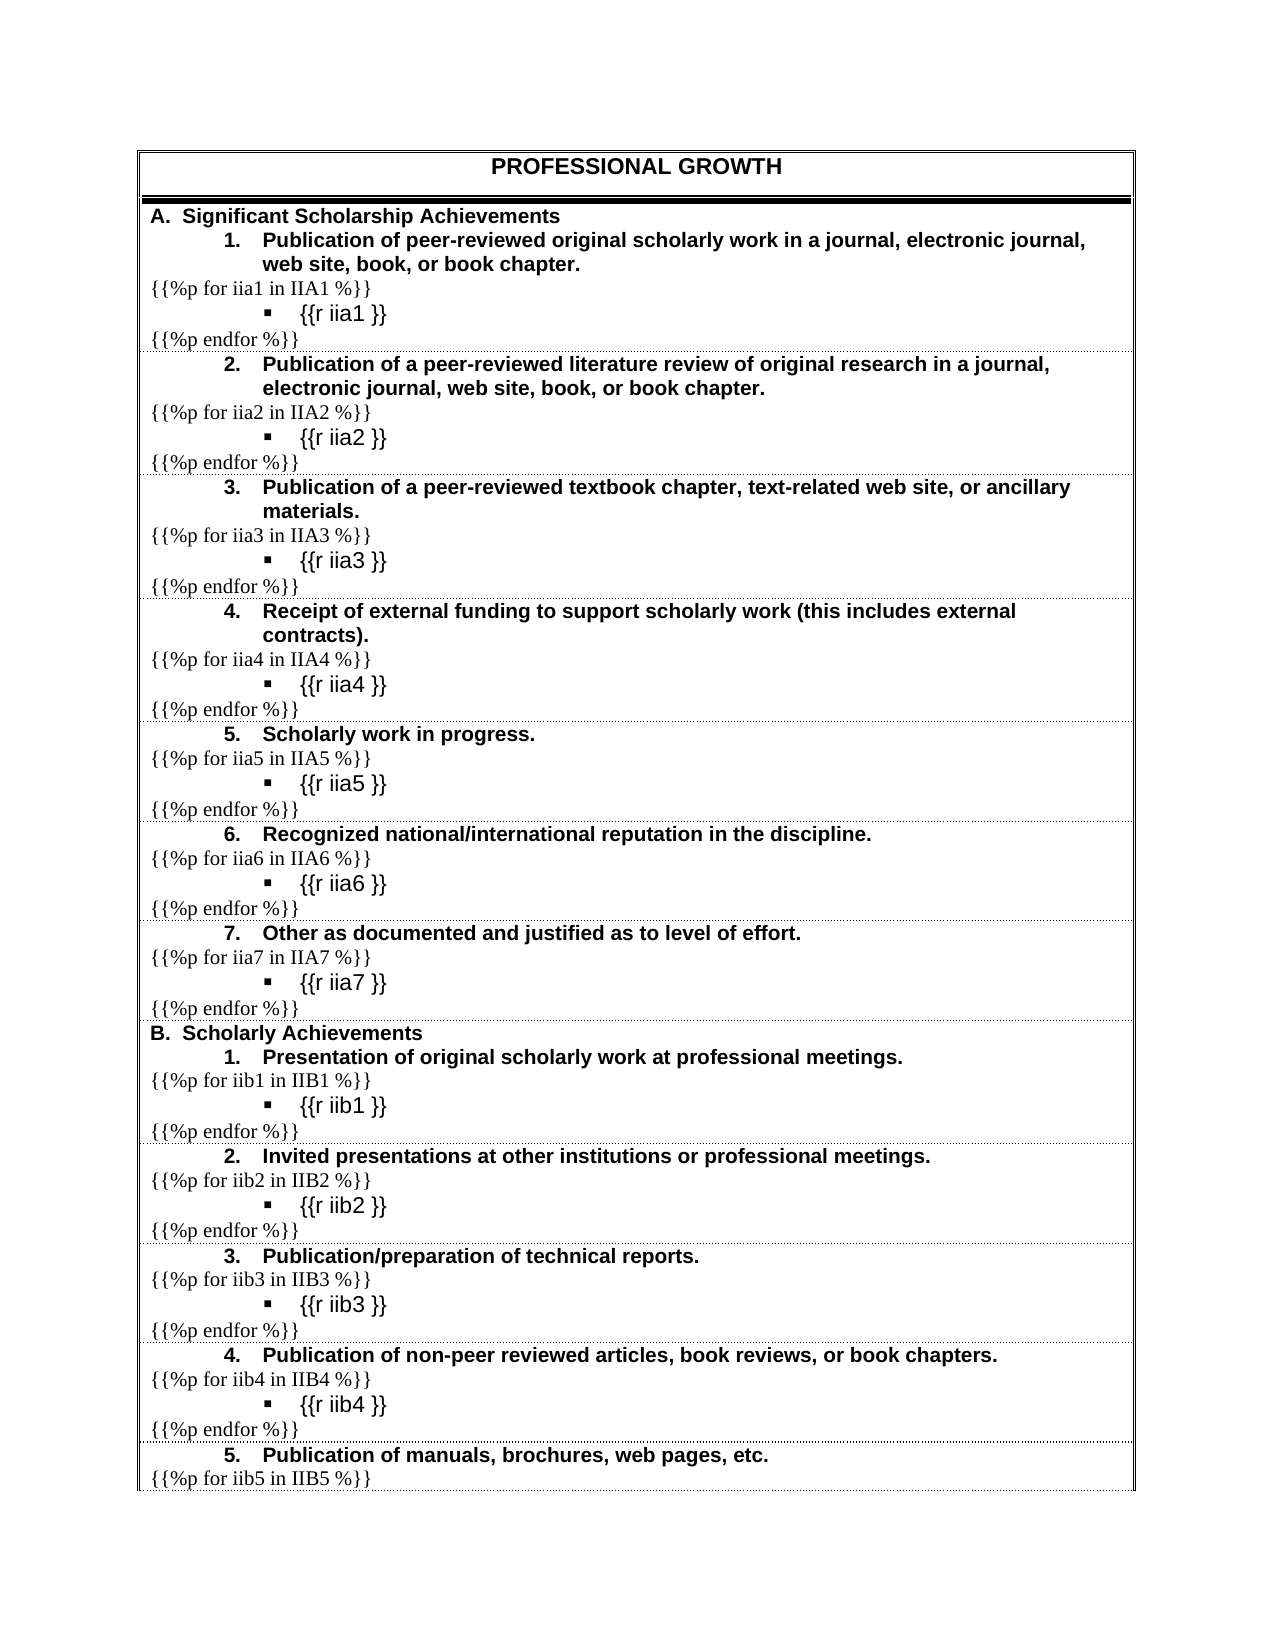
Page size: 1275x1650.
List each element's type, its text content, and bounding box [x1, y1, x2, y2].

table_cell 2. Publication of a peer-reviewed literature review of original research in a journal, electronic journal, web site, book, or book chapter. {{%p for iia2 in IIA2 %}} {{r iia2 }} {{%p endfor %}} [140, 351, 1133, 474]
table_cell 7. Other as documented and justified as to level of effort. {{%p for iia7 in IIA7 %}} {{r iia7 }} {{%p endfor %}} [140, 920, 1133, 1019]
table_cell 4. Publication of non-peer reviewed articles, book reviews, or book chapters. {{%p for iib4 in IIB4 %}} {{r iib4 }} {{%p endfor %}} [140, 1342, 1133, 1441]
table_cell 3. Publication of a peer-reviewed textbook chapter, text-related web site, or ancillary materials. {{%p for iia3 in IIA3 %}} {{r iia3 }} {{%p endfor %}} [140, 474, 1133, 598]
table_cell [140, 1441, 1133, 1490]
table_header PROFESSIONAL GROWTH [140, 153, 1133, 195]
table_cell 6. Recognized national/international reputation in the discipline. {{%p for iia6 in IIA6 %}} {{r iia6 }} {{%p endfor %}} [140, 821, 1133, 920]
table_cell A. Significant Scholarship Achievements 1. Publication of peer-reviewed original scholarly work in a journal, electronic journal, web site, book, or book chapter. {{%p for iia1 in IIA1 %}} {{r iia1 }} {{%p endfor %}} [139, 195, 1134, 351]
table_cell B. Scholarly Achievements 1. Presentation of original scholarly work at professional meetings. {{%p for iib1 in IIB1 %}} {{r iib1 }} {{%p endfor %}} [140, 1020, 1133, 1143]
table_cell 5. Scholarly work in progress. {{%p for iia5 in IIA5 %}} {{r iia5 }} {{%p endfor %}} [140, 721, 1133, 821]
table_cell 4. Receipt of external funding to support scholarly work (this includes external contracts). {{%p for iia4 in IIA4 %}} {{r iia4 }} {{%p endfor %}} [140, 598, 1133, 721]
table_cell 3. Publication/preparation of technical reports. {{%p for iib3 in IIB3 %}} {{r iib3 }} {{%p endfor %}} [140, 1243, 1133, 1342]
table_cell 2. Invited presentations at other institutions or professional meetings. {{%p for iib2 in IIB2 %}} {{r iib2 }} {{%p endfor %}} [140, 1143, 1133, 1242]
